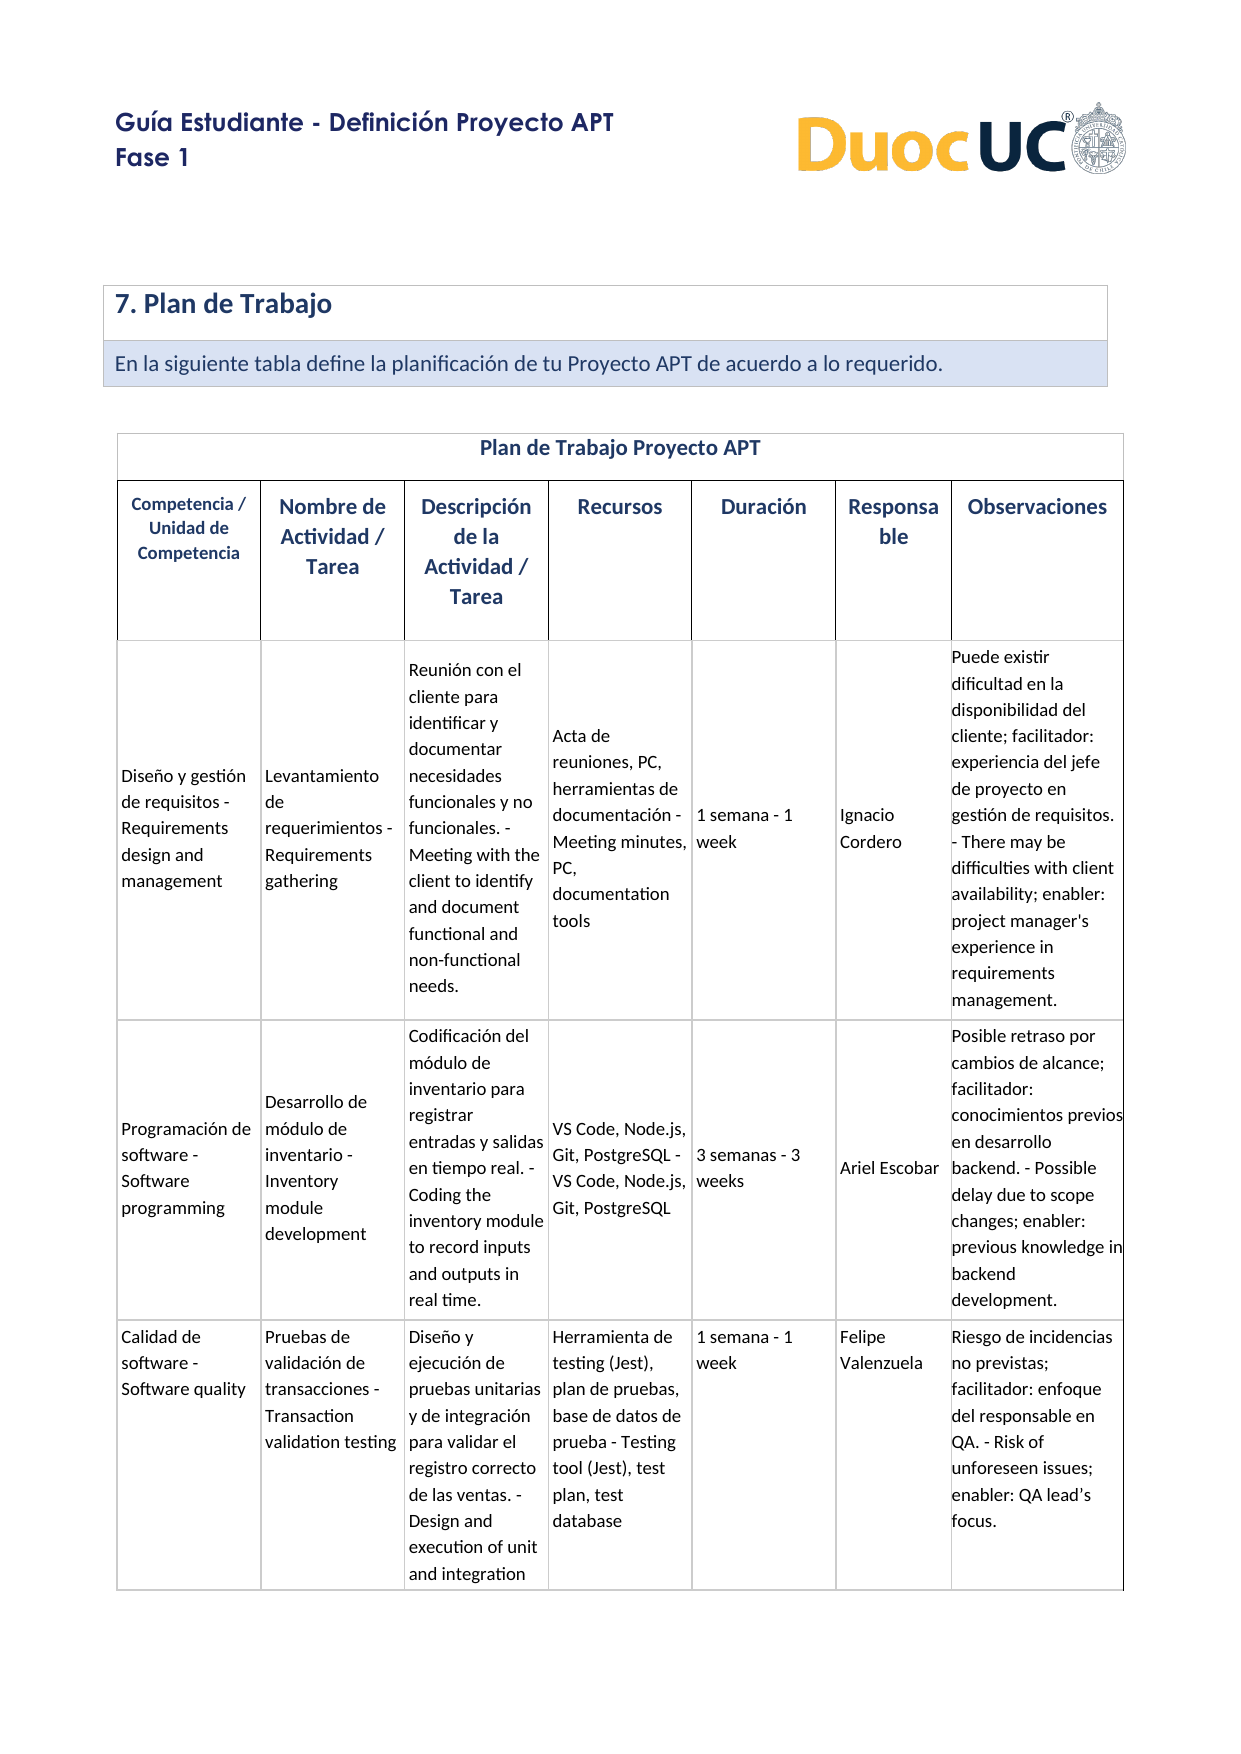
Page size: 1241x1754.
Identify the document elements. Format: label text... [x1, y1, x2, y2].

table_cell Responsable [836, 481, 951, 639]
table_cell Observaciones [952, 481, 1123, 639]
table_cell Reunión con el cliente para identificar y documentar necesidades funcionales y no funcionales. - Meeting with the client to identify and document functional and non-functional needs. [405, 641, 548, 1019]
table_cell Nombre de Actividad / Tarea [261, 481, 404, 639]
table_cell Duración [692, 481, 835, 639]
table_cell En la siguiente tabla define la planificación de tu Proyecto APT de acuerdo a lo requerido. [104, 341, 1107, 386]
table_cell 1 semana - 1 week [693, 1321, 835, 1589]
table_cell Descripción de la Actividad / Tarea [405, 481, 548, 639]
table_header Plan de Trabajo Proyecto APT [118, 434, 1123, 480]
table_cell Puede existir dificultad en la disponibilidad del cliente; facilitador: experiencia del jefe de proyecto en gestión de requisitos. - There may be difficulties with client availability; enabler: project manager's experience in requirements management. [952, 641, 1123, 1019]
picture [798, 102, 1126, 174]
table_cell VS Code, Node.js, Git, PostgreSQL - VS Code, Node.js, Git, PostgreSQL [549, 1021, 691, 1319]
table_cell Ariel Escobar [837, 1021, 951, 1319]
table_cell Felipe Valenzuela [837, 1321, 951, 1589]
table_cell Desarrollo de módulo de inventario - Inventory module development [262, 1021, 404, 1319]
table_cell Diseño y gestión de requisitos - Requirements design and management [118, 641, 260, 1019]
table_cell Herramienta de testing (Jest), plan de pruebas, base de datos de prueba - Testing tool (Jest), test plan, test database [549, 1321, 691, 1589]
table_cell Calidad de software - Software quality [118, 1321, 260, 1589]
table_cell Recursos [549, 481, 691, 639]
table_cell Posible retraso por cambios de alcance; facilitador: conocimientos previos en desarrollo backend. - Possible delay due to scope changes; enabler: previous knowledge in backend development. [952, 1021, 1123, 1319]
table_cell Levantamiento de requerimientos - Requirements gathering [262, 641, 404, 1019]
table_cell Pruebas de validación de transacciones - Transaction validation testing [262, 1321, 404, 1589]
table_cell Acta de reuniones, PC, herramientas de documentación - Meeting minutes, PC, documentation tools [549, 641, 691, 1019]
table_header 7. Plan de Trabajo [104, 286, 1107, 340]
table_cell 1 semana - 1 week [693, 641, 835, 1019]
table_cell Codificación del módulo de inventario para registrar entradas y salidas en tiempo real. - Coding the inventory module to record inputs and outputs in real time. [405, 1021, 548, 1319]
table_cell Competencia / Unidad de Competencia [118, 481, 260, 639]
table_cell Ignacio Cordero [837, 641, 951, 1019]
table_cell 3 semanas - 3 weeks [693, 1021, 835, 1319]
table_cell Riesgo de incidencias no previstas; facilitador: enfoque del responsable en QA. - Risk of unforeseen issues; enabler: QA lead’s focus. [952, 1321, 1123, 1589]
table_cell Programación de software - Software programming [118, 1021, 260, 1319]
